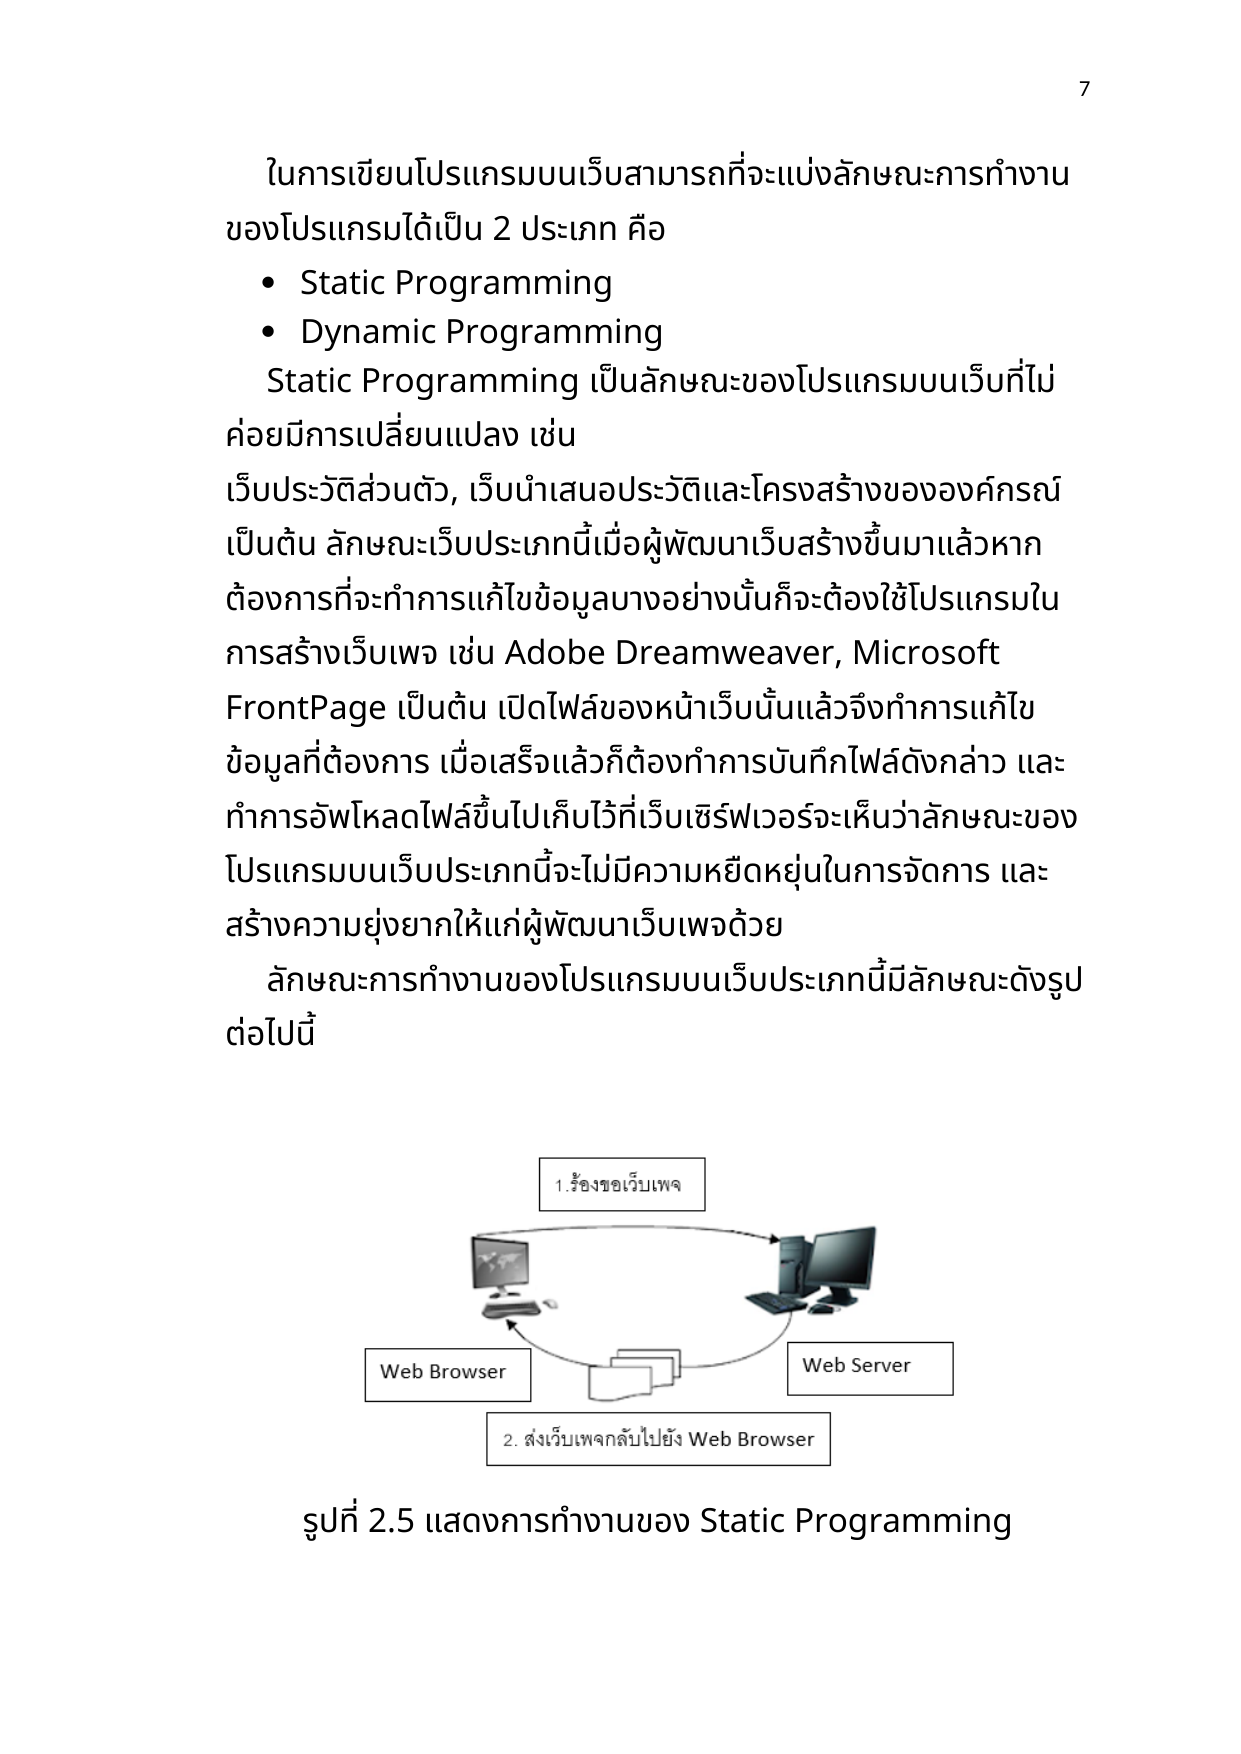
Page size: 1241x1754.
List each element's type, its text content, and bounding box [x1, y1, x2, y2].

text เว็บประวัติส่วนตัว, เว็บนำเสนอประวัติและโครงสร้างขององค์กรณ์ เป็นต้น ลักษณะเว็บประเภทนี้เมื่อผู้พัฒนาเว็บสร้างขึ้นมาแล้วหากต้องการที่จะทำการแก้ไขข้อมูลบางอย่างนั้นก็จะต้องใช้โปรแกรมในการสร้างเว็บเพจ เช่น Adobe Dreamweaver, Microsoft FrontPage เป็นต้น เปิดไฟล์ของหน้าเว็บนั้นแล้วจึงทำการแก้ไขข้อมูลที่ต้องการ เมื่อเสร็จแล้วก็ต้องทำการบันทึกไฟล์ดังกล่าว และทำการอัพโหลดไฟล์ขึ้นไปเก็บไว้ที่เว็บเซิร์ฟเวอร์จะเห็นว่าลักษณะของโปรแกรมบนเว็บประเภทนี้จะไม่มีความหยืดหยุ่นในการจัดการ และสร้างความยุ่งยากให้แก่ผู้พัฒนาเว็บเพจด้วย [225, 466, 1090, 952]
text รูปที่ 2.5 แสดงการทำงานของ Static Programming [225, 1497, 1090, 1547]
text ในการเขียนโปรแกรมบนเว็บสามารถที่จะแบ่งลักษณะการทำงานของโปรแกรมได้เป็น 2 ประเภท คือ [225, 150, 1090, 255]
list Dynamic Programming [262, 308, 1090, 353]
picture [332, 1125, 984, 1495]
list Static Programming [262, 259, 1090, 304]
text Static Programming เป็นลักษณะของโปรแกรมบนเว็บที่ไม่ค่อยมีการเปลี่ยนแปลง เช่น [225, 357, 1090, 462]
text ลักษณะการทำงานของโปรแกรมบนเว็บประเภทนี้มีลักษณะดังรูปต่อไปนี้ [225, 956, 1090, 1061]
